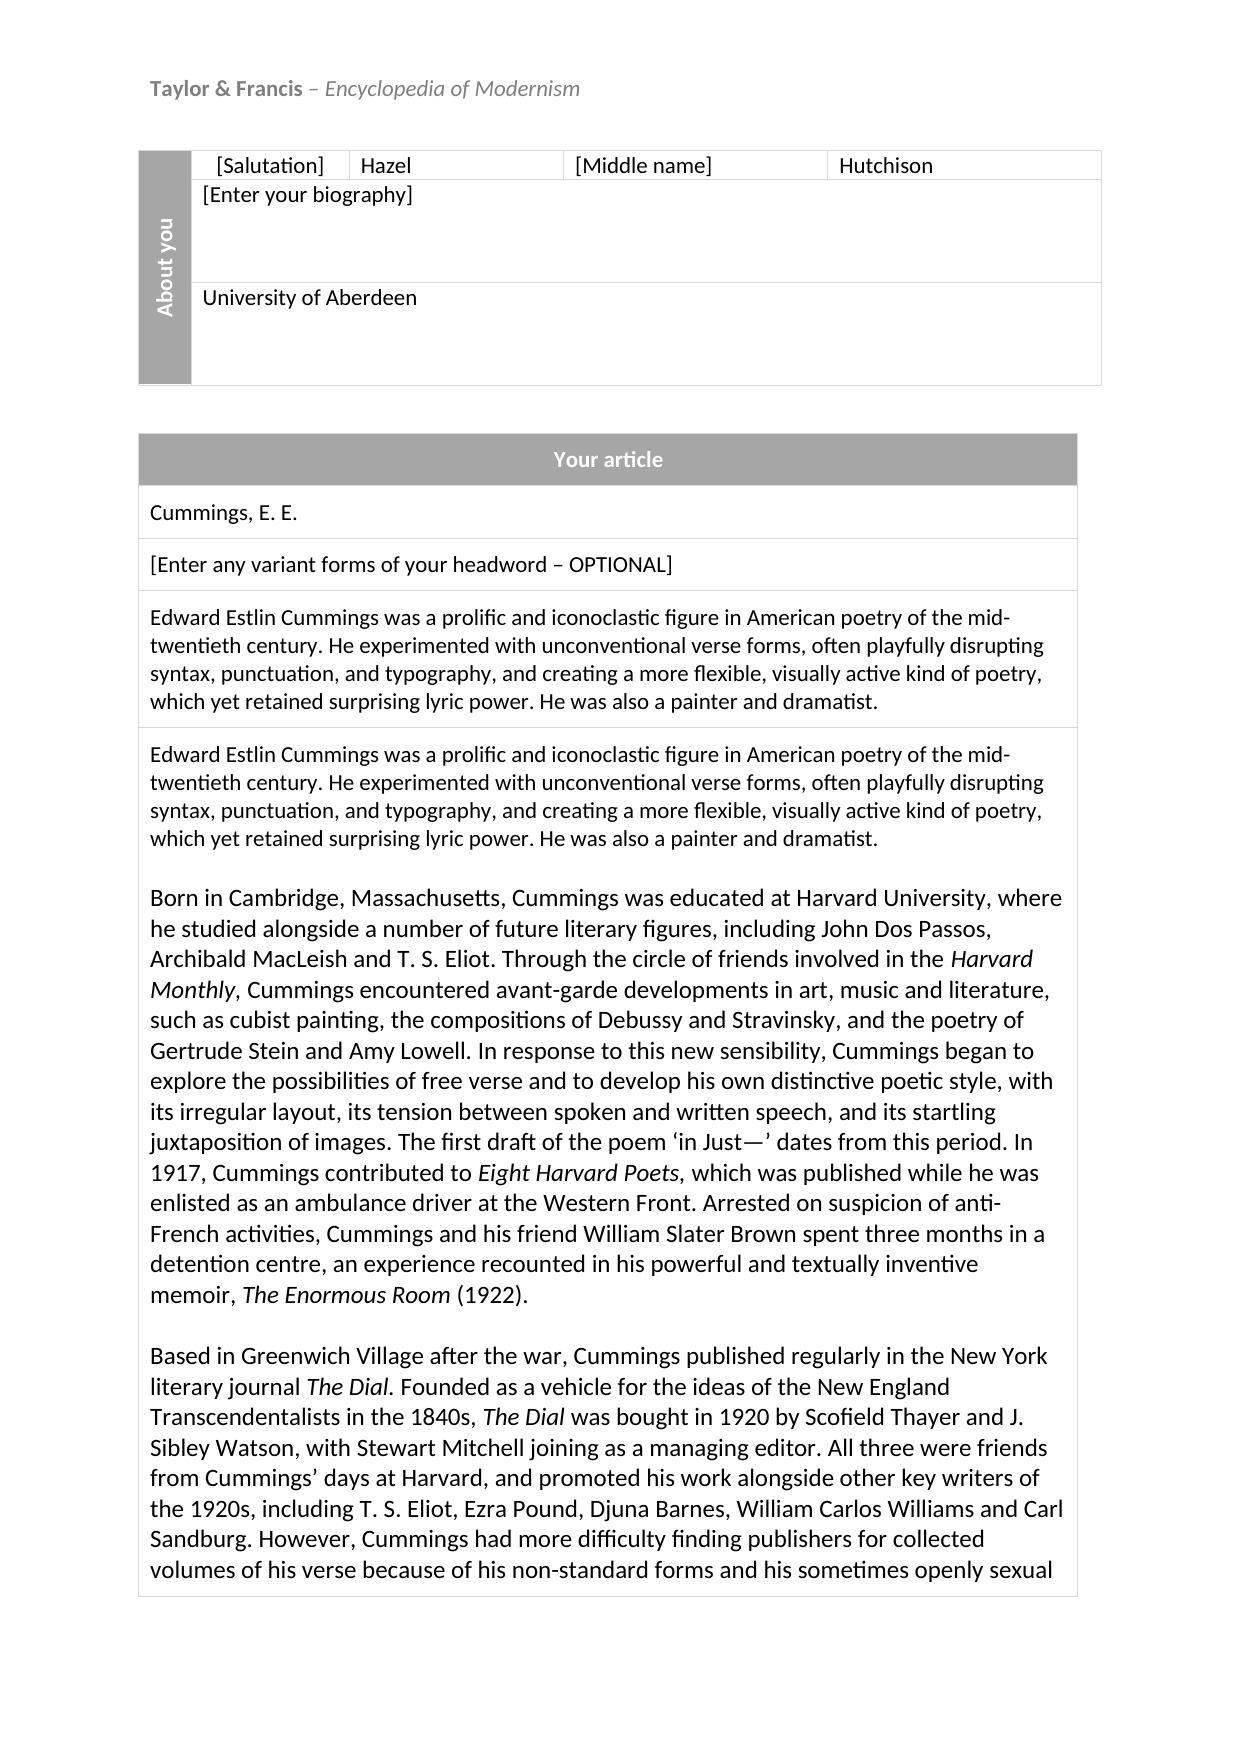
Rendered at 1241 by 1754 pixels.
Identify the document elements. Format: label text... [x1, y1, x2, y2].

table_header About you [139, 151, 191, 384]
table_header Your article [139, 434, 1077, 485]
